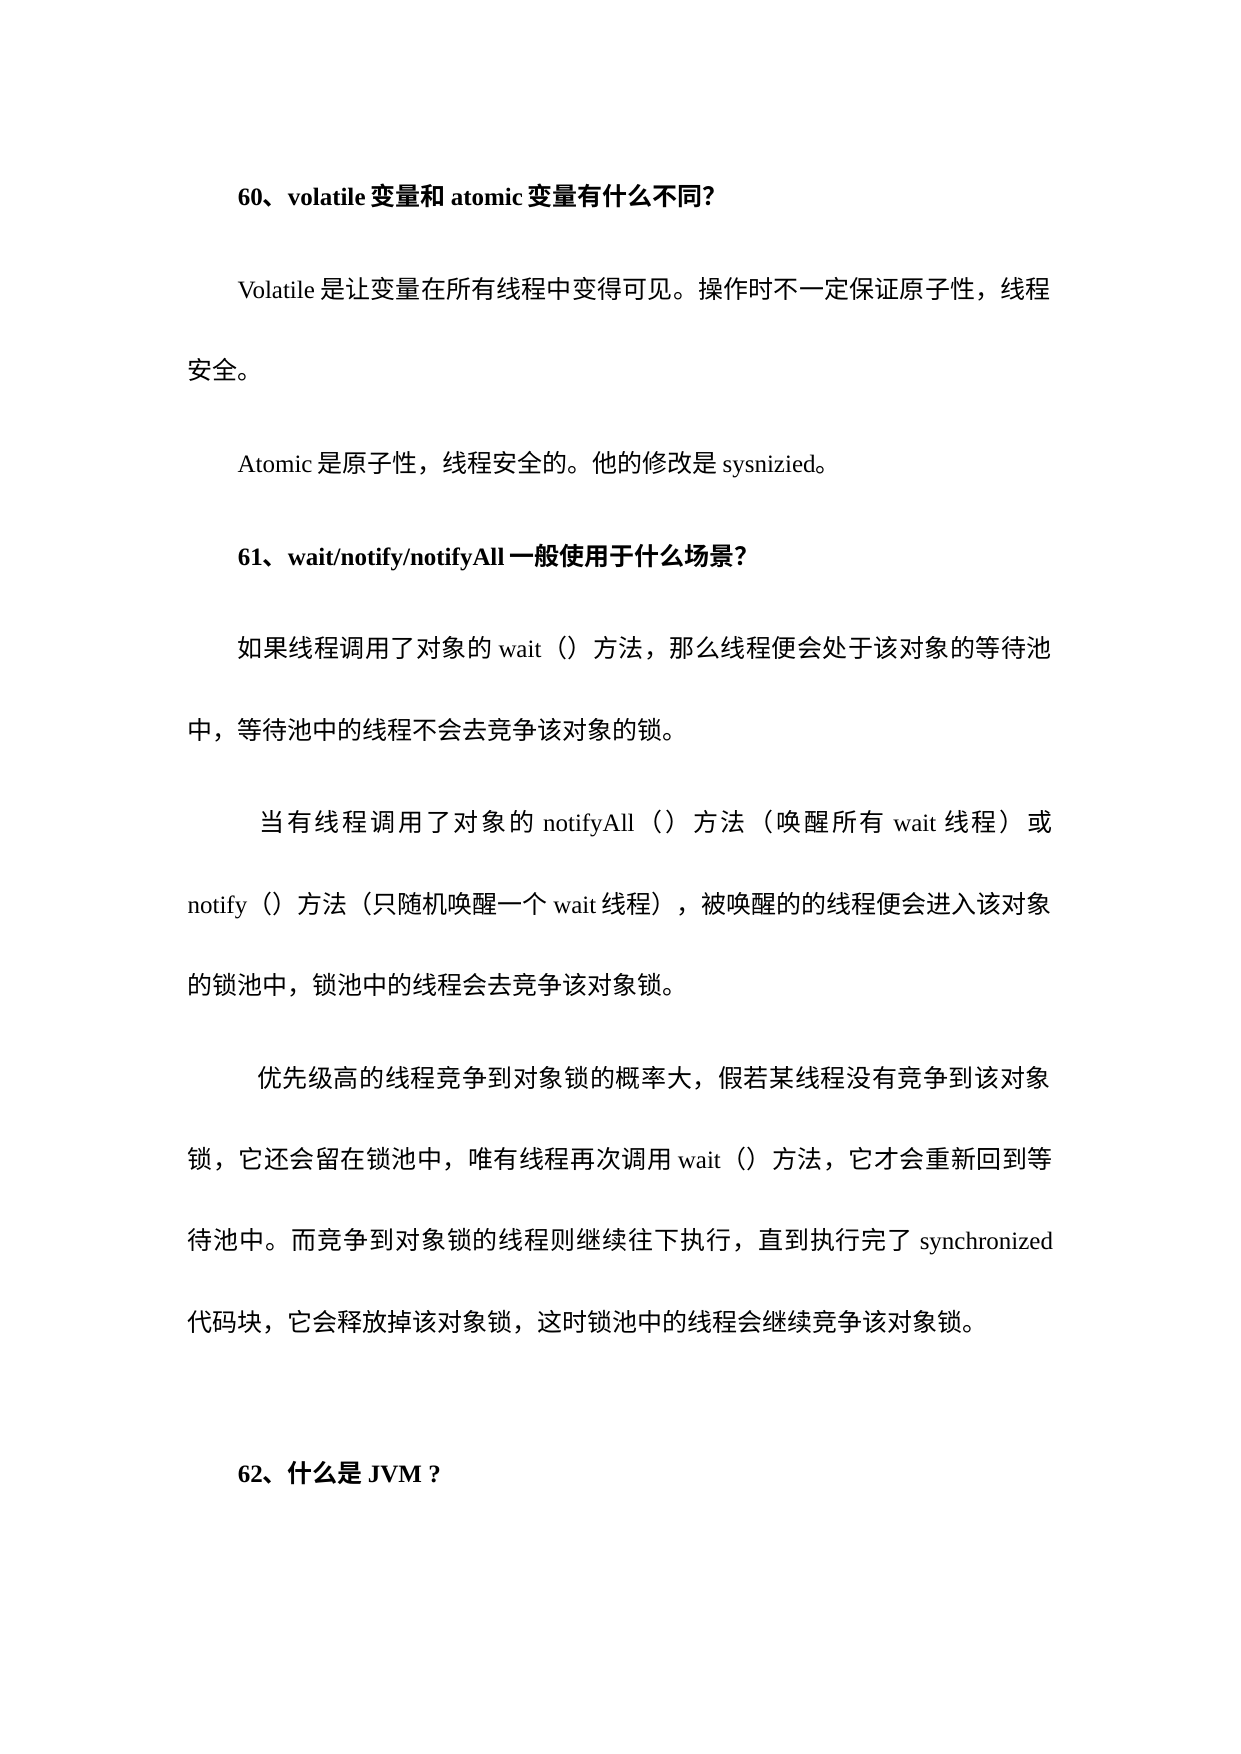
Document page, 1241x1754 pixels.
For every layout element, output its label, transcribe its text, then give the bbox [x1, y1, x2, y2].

text 61、wait/notify/notifyAll一般使用于什么场景？ [187, 522, 1053, 587]
text 如果线程调用了对象的wait（）方法，那么线程便会处于该对象的等待池中，等待池中的线程不会去竞争该对象的锁。 [187, 614, 1053, 761]
text 62、什么是JVM ? [187, 1439, 1053, 1504]
text 当有线程调用了对象的notifyAll（）方法（唤醒所有wait线程）或notify（）方法（只随机唤醒一个wait线程），被唤醒的的线程便会进入该对象的锁池中，锁池中的线程会去竞争该对象锁。 [187, 788, 1053, 1016]
text 60、volatile变量和atomic变量有什么不同？ [187, 162, 1053, 227]
text Atomic是原子性，线程安全的。他的修改是sysnizied。 [187, 429, 1053, 494]
text Volatile是让变量在所有线程中变得可见。操作时不一定保证原子性，线程安全。 [187, 255, 1053, 401]
text 优先级高的线程竞争到对象锁的概率大，假若某线程没有竞争到该对象锁，它还会留在锁池中，唯有线程再次调用wait（）方法，它才会重新回到等待池中。而竞争到对象锁的线程则继续往下执行，直到执行完了synchronized代码块，它会释放掉该对象锁，这时锁池中的线程会继续竞争该对象锁。 [187, 1044, 1053, 1353]
